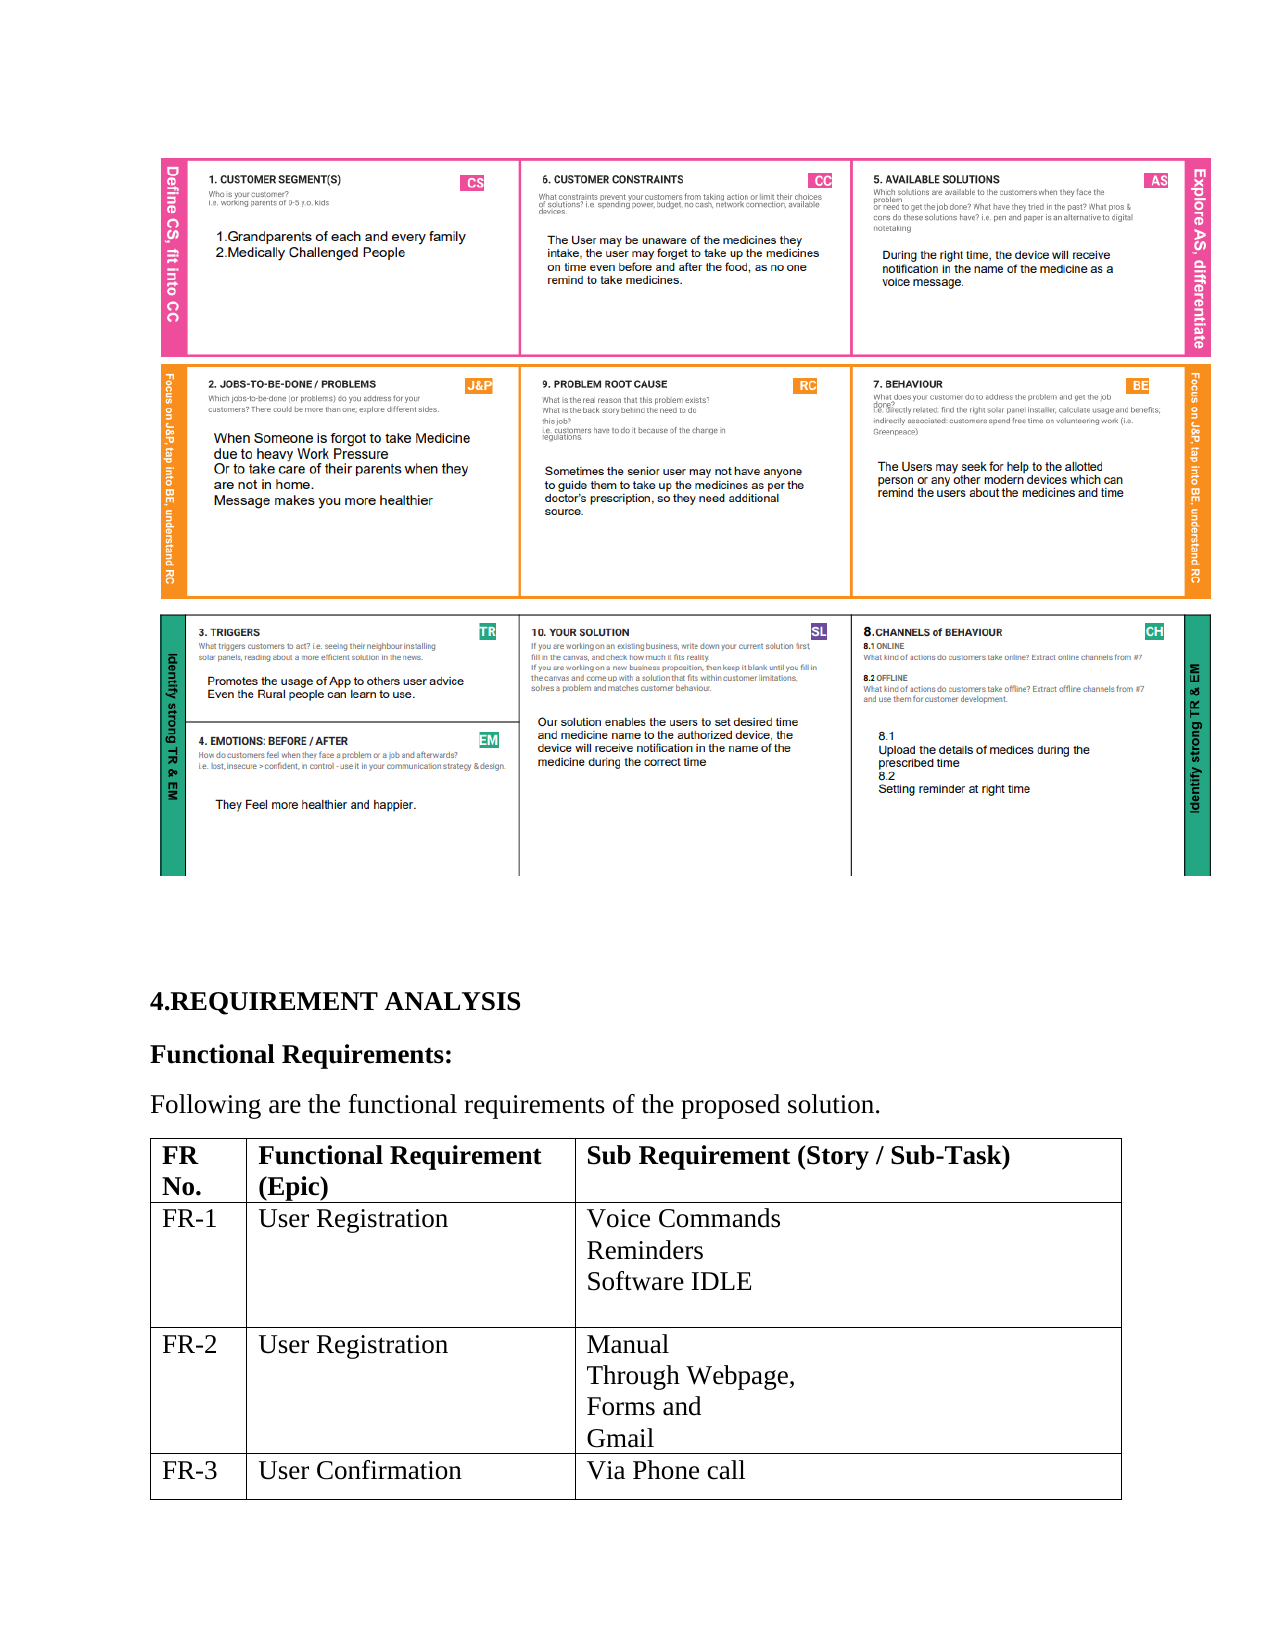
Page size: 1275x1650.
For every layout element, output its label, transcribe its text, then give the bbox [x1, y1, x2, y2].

table_cell Manual Through Webpage, Forms and Gmail [576, 1328, 1121, 1453]
text Functional Requirements: [150, 1038, 1125, 1069]
table_cell FR-2 [151, 1328, 246, 1453]
table_cell FR-3 [151, 1454, 246, 1499]
table_header Sub Requirement (Story / Sub-Task) [576, 1139, 1121, 1202]
text Following are the functional requirements of the proposed solution. [150, 1088, 1125, 1119]
table_cell FR-1 [151, 1203, 246, 1327]
table_cell Voice Commands Reminders Software IDLE [576, 1203, 1121, 1327]
picture [150, 150, 1216, 876]
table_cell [576, 1454, 1121, 1499]
table_cell User Confirmation [247, 1454, 575, 1499]
text 4.REQUIREMENT ANALYSIS [150, 985, 1125, 1017]
table_cell User Registration [247, 1328, 575, 1453]
table_header FR No. [151, 1139, 246, 1202]
table_header Functional Requirement (Epic) [247, 1139, 575, 1202]
table_cell User Registration [247, 1203, 575, 1327]
